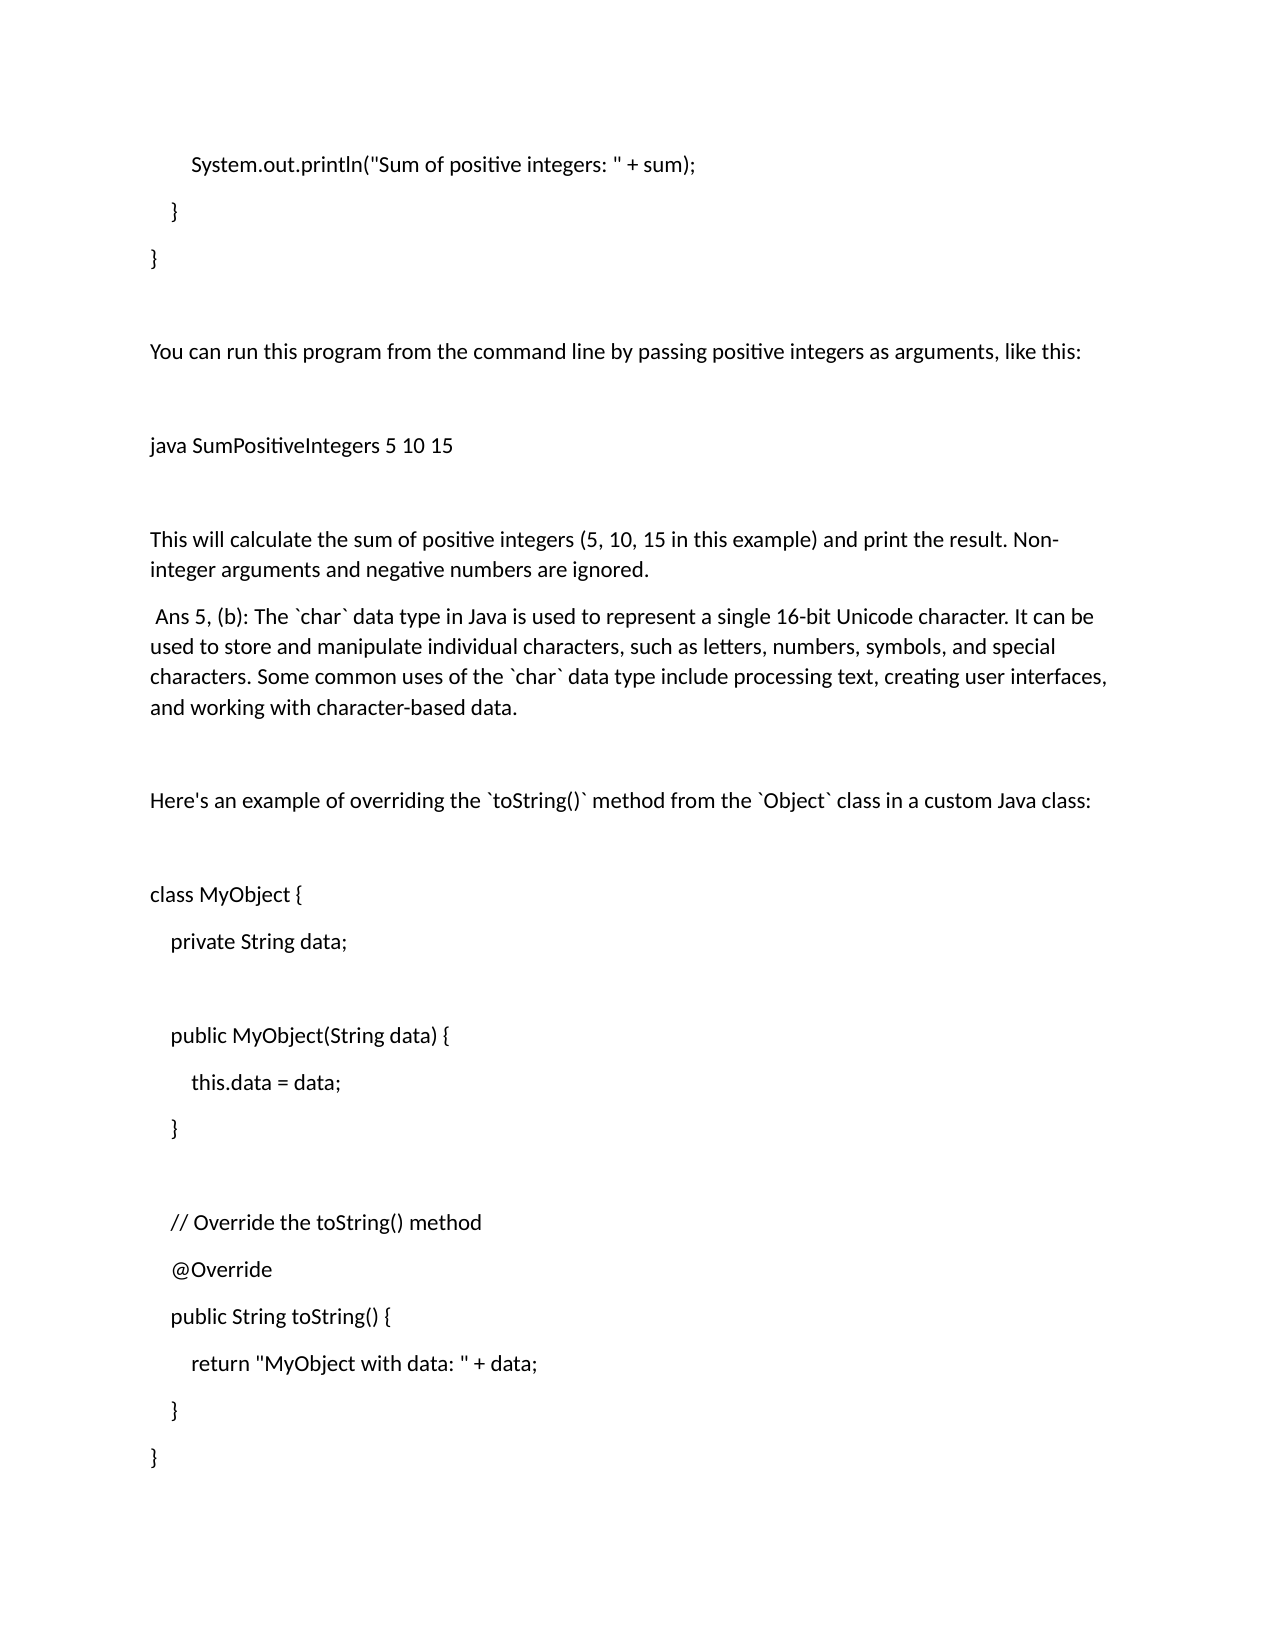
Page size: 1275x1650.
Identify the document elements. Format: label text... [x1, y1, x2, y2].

text Here's an example of overriding the `toString()` method from the `Object` class in a custom Java class: [150, 786, 1125, 814]
text class MyObject { [150, 880, 1125, 908]
text } [150, 244, 1125, 272]
text Ans 5, (b): The `char` data type in Java is used to represent a single 16-bit Unicode character. It can be used to store and manipulate individual characters, such as letters, numbers, symbols, and special characters. Some common uses of the `char` data type include processing text, creating user interfaces, and working with character-based data. [150, 602, 1125, 721]
text public String toString() { [150, 1302, 1125, 1330]
text @Override [150, 1255, 1125, 1283]
text java SumPositiveIntegers 5 10 15 [150, 431, 1125, 459]
text System.out.println("Sum of positive integers: " + sum); [150, 150, 1125, 178]
text You can run this program from the command line by passing positive integers as arguments, like this: [150, 337, 1125, 366]
text } [150, 1114, 1125, 1143]
text } [150, 197, 1125, 225]
text // Override the toString() method [150, 1208, 1125, 1236]
text } [150, 1443, 1125, 1471]
text return "MyObject with data: " + data; [150, 1349, 1125, 1377]
text This will calculate the sum of positive integers (5, 10, 15 in this example) and print the result. Non-integer arguments and negative numbers are ignored. [150, 525, 1125, 583]
text public MyObject(String data) { [150, 1021, 1125, 1049]
text } [150, 1396, 1125, 1424]
text this.data = data; [150, 1068, 1125, 1096]
text private String data; [150, 927, 1125, 955]
